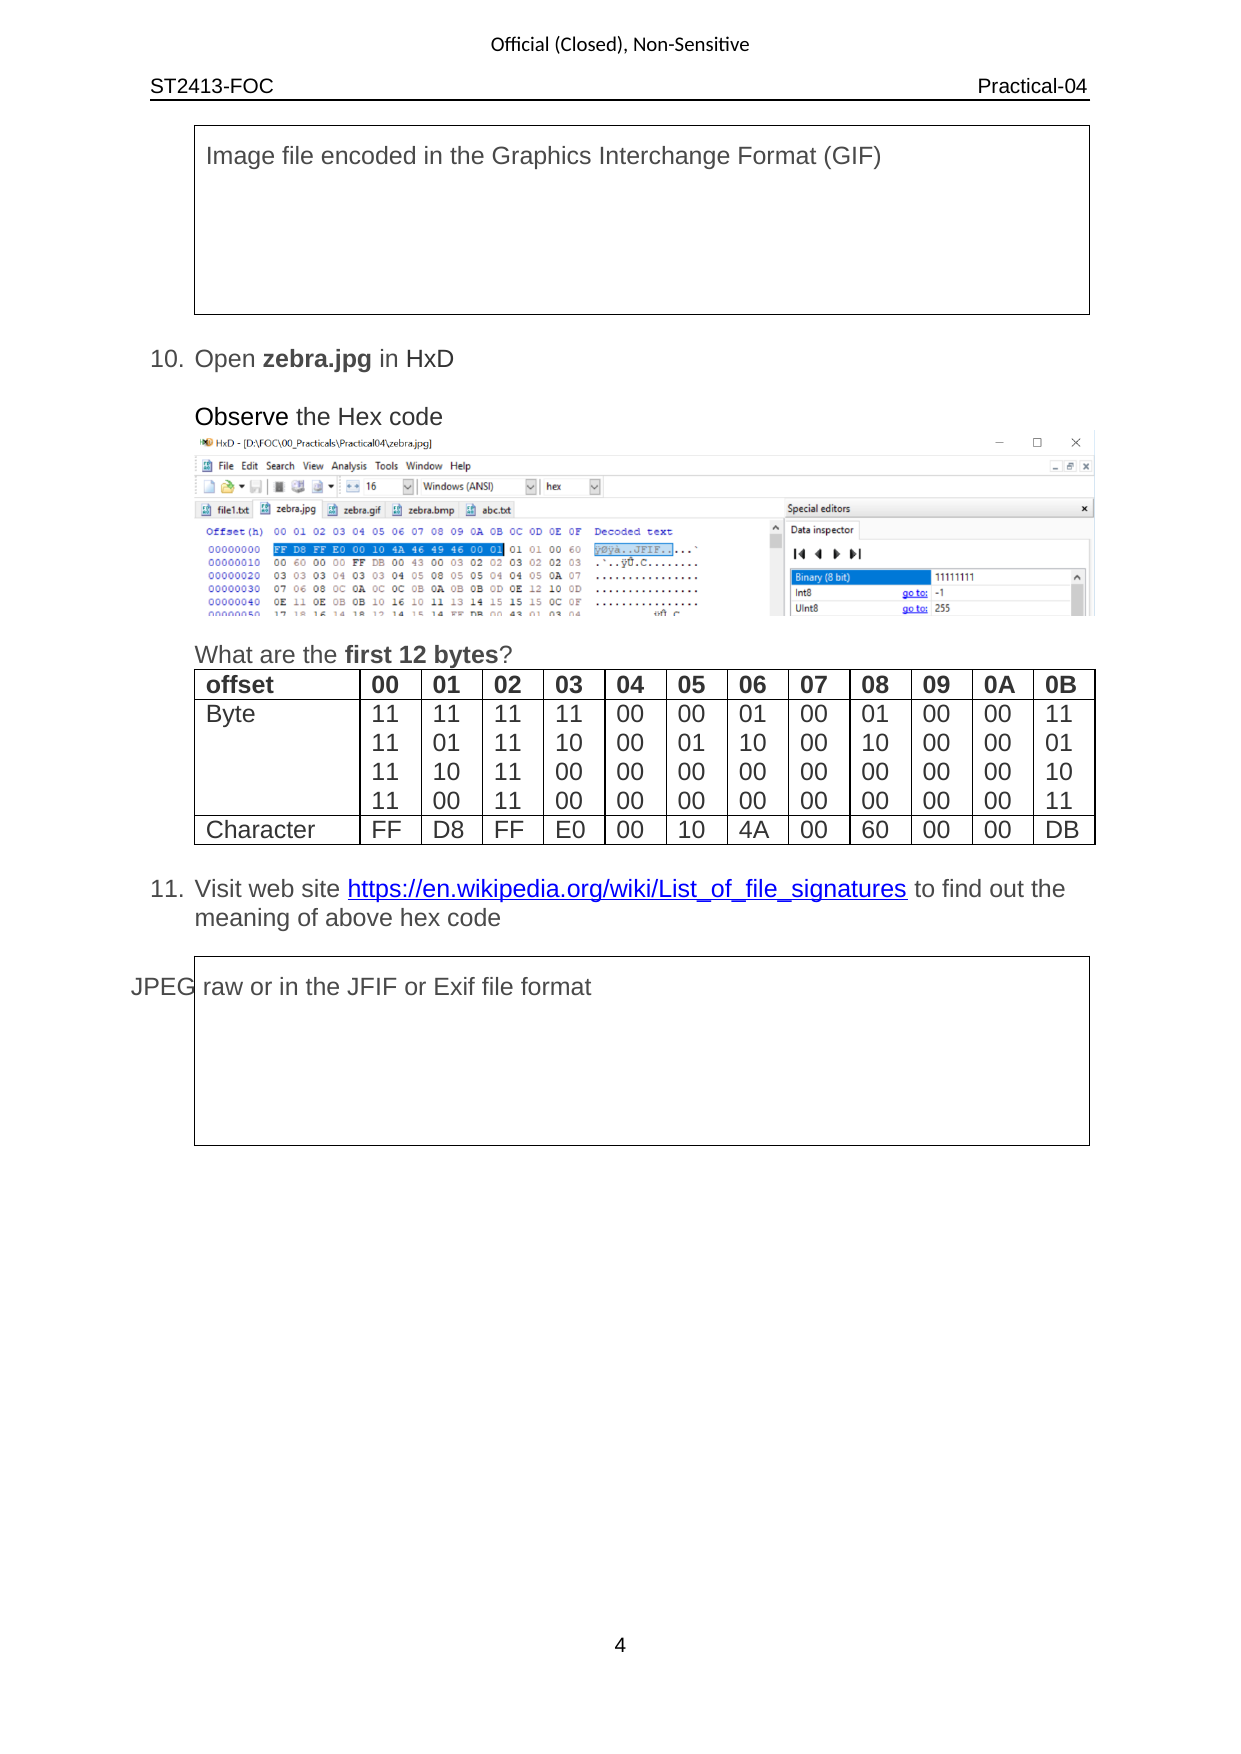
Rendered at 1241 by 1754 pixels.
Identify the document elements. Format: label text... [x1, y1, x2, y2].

table_cell 11111111 [361, 700, 421, 814]
table_cell 00000000 [789, 700, 849, 814]
table_cell 01100000 [728, 700, 788, 814]
table_cell 11011011 [1034, 700, 1094, 814]
table_header 02 [483, 670, 543, 698]
table_header 05 [667, 670, 727, 698]
table_header 0A [973, 670, 1033, 698]
table_cell 00000000 [973, 700, 1033, 814]
table_cell 4A [728, 816, 788, 844]
table_cell 00 [789, 816, 849, 844]
table_cell 10 [667, 816, 727, 844]
table_header 06 [728, 670, 788, 698]
table_cell 00000000 [606, 700, 666, 814]
table_cell 11111111 [483, 700, 543, 814]
table_header 04 [606, 670, 666, 698]
list Visit web site https://en.wikipedia.org/wiki/List_of_file_signatures to find out the meaning of above hex code [150, 874, 1090, 956]
table_cell Byte [195, 700, 359, 814]
table_header 01 [422, 670, 482, 698]
table_cell 00 [973, 816, 1033, 844]
table_header 07 [789, 670, 849, 698]
table_cell FF [483, 816, 543, 844]
table_cell 00010000 [667, 700, 727, 814]
table_header 00 [361, 670, 421, 698]
table_cell 01100000 [851, 700, 911, 814]
table_cell 11011000 [422, 700, 482, 814]
table_header JPEG raw or in the JFIF or Exif file format [195, 957, 1089, 1145]
list Open zebra.jpg in HxD Observe the Hex code [150, 344, 1090, 430]
table_cell DB [1034, 816, 1094, 844]
picture [194, 430, 1095, 616]
table_cell Character [195, 816, 359, 844]
table_cell 11100000 [544, 700, 604, 814]
table_cell 00 [912, 816, 972, 844]
table_cell 60 [851, 816, 911, 844]
table_header 03 [544, 670, 604, 698]
table_cell E0 [544, 816, 604, 844]
table_cell D8 [422, 816, 482, 844]
text What are the first 12 bytes? [194, 640, 1090, 669]
table_header 08 [851, 670, 911, 698]
table_header 09 [912, 670, 972, 698]
table_header Image file encoded in the Graphics Interchange Format (GIF) [195, 126, 1089, 314]
table_cell 00 [606, 816, 666, 844]
table_header 0B [1034, 670, 1094, 698]
table_cell 00000000 [912, 700, 972, 814]
table_cell FF [361, 816, 421, 844]
table_header offset [195, 670, 359, 698]
